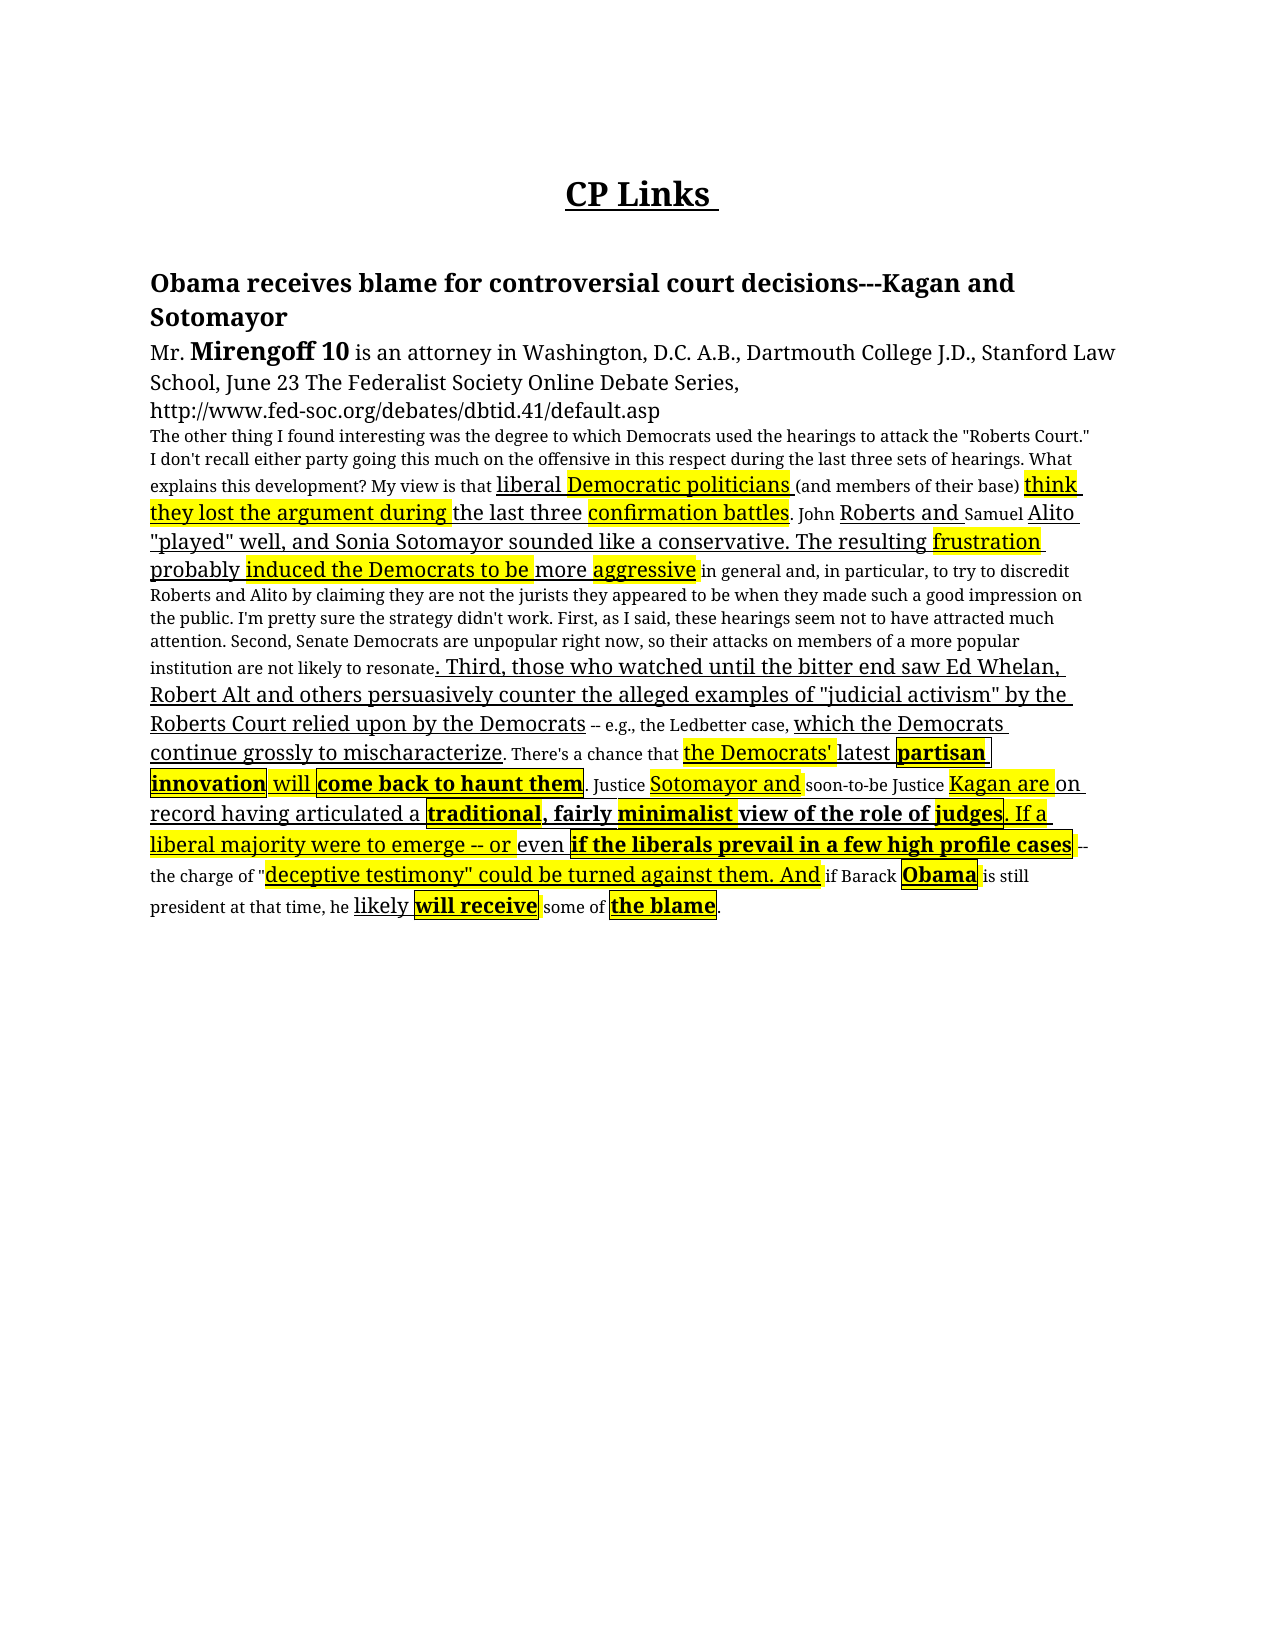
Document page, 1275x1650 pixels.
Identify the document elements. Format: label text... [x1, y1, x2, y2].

subtitle Obama receives blame for controversial court decisions---Kagan and Sotomayor [150, 266, 1125, 334]
text The other thing I found interesting was the degree to which Democrats used the hearings to attack the "Roberts Court." I don't recall either party going this much on the offensive in this respect during the last three sets of hearings. What explains this development? My view is that liberal Democratic politicians (and members of their base) think they lost the argument during the last three confirmation battles. John Roberts and Samuel Alito "played" well, and Sonia Sotomayor sounded like a conservative. The resulting frustration probably induced the Democrats to be more aggressive in general and, in particular, to try to discredit Roberts and Alito by claiming they are not the jurists they appeared to be when they made such a good impression on the public. I'm pretty sure the strategy didn't work. First, as I said, these hearings seem not to have attracted much attention. Second, Senate Democrats are unpopular right now, so their attacks on members of a more popular institution are not likely to resonate. Third, those who watched until the bitter end saw Ed Whelan, Robert Alt and others persuasively counter the alleged examples of "judicial activism" by the Roberts Court relied upon by the Democrats -- e.g., the Ledbetter case, which the Democrats continue grossly to mischaracterize. There's a chance that the Democrats' latest partisan innovation will come back to haunt them. Justice Sotomayor and soon-to-be Justice Kagan are on record having articulated a traditional, fairly minimalist view of the role of judges. If a liberal majority were to emerge -- or even if the liberals prevail in a few high profile cases -- the charge of "deceptive testimony" could be turned against them. And if Barack Obama is still president at that time, he likely will receive some of the blame. [150, 424, 1095, 920]
text Mr. Mirengoff 10 is an attorney in Washington, D.C. A.B., Dartmouth College J.D., Stanford Law School, June 23 The Federalist Society Online Debate Series, http://www.fed-soc.org/debates/dbtid.41/default.asp [150, 334, 1125, 424]
subtitle CP Links [150, 171, 1125, 216]
